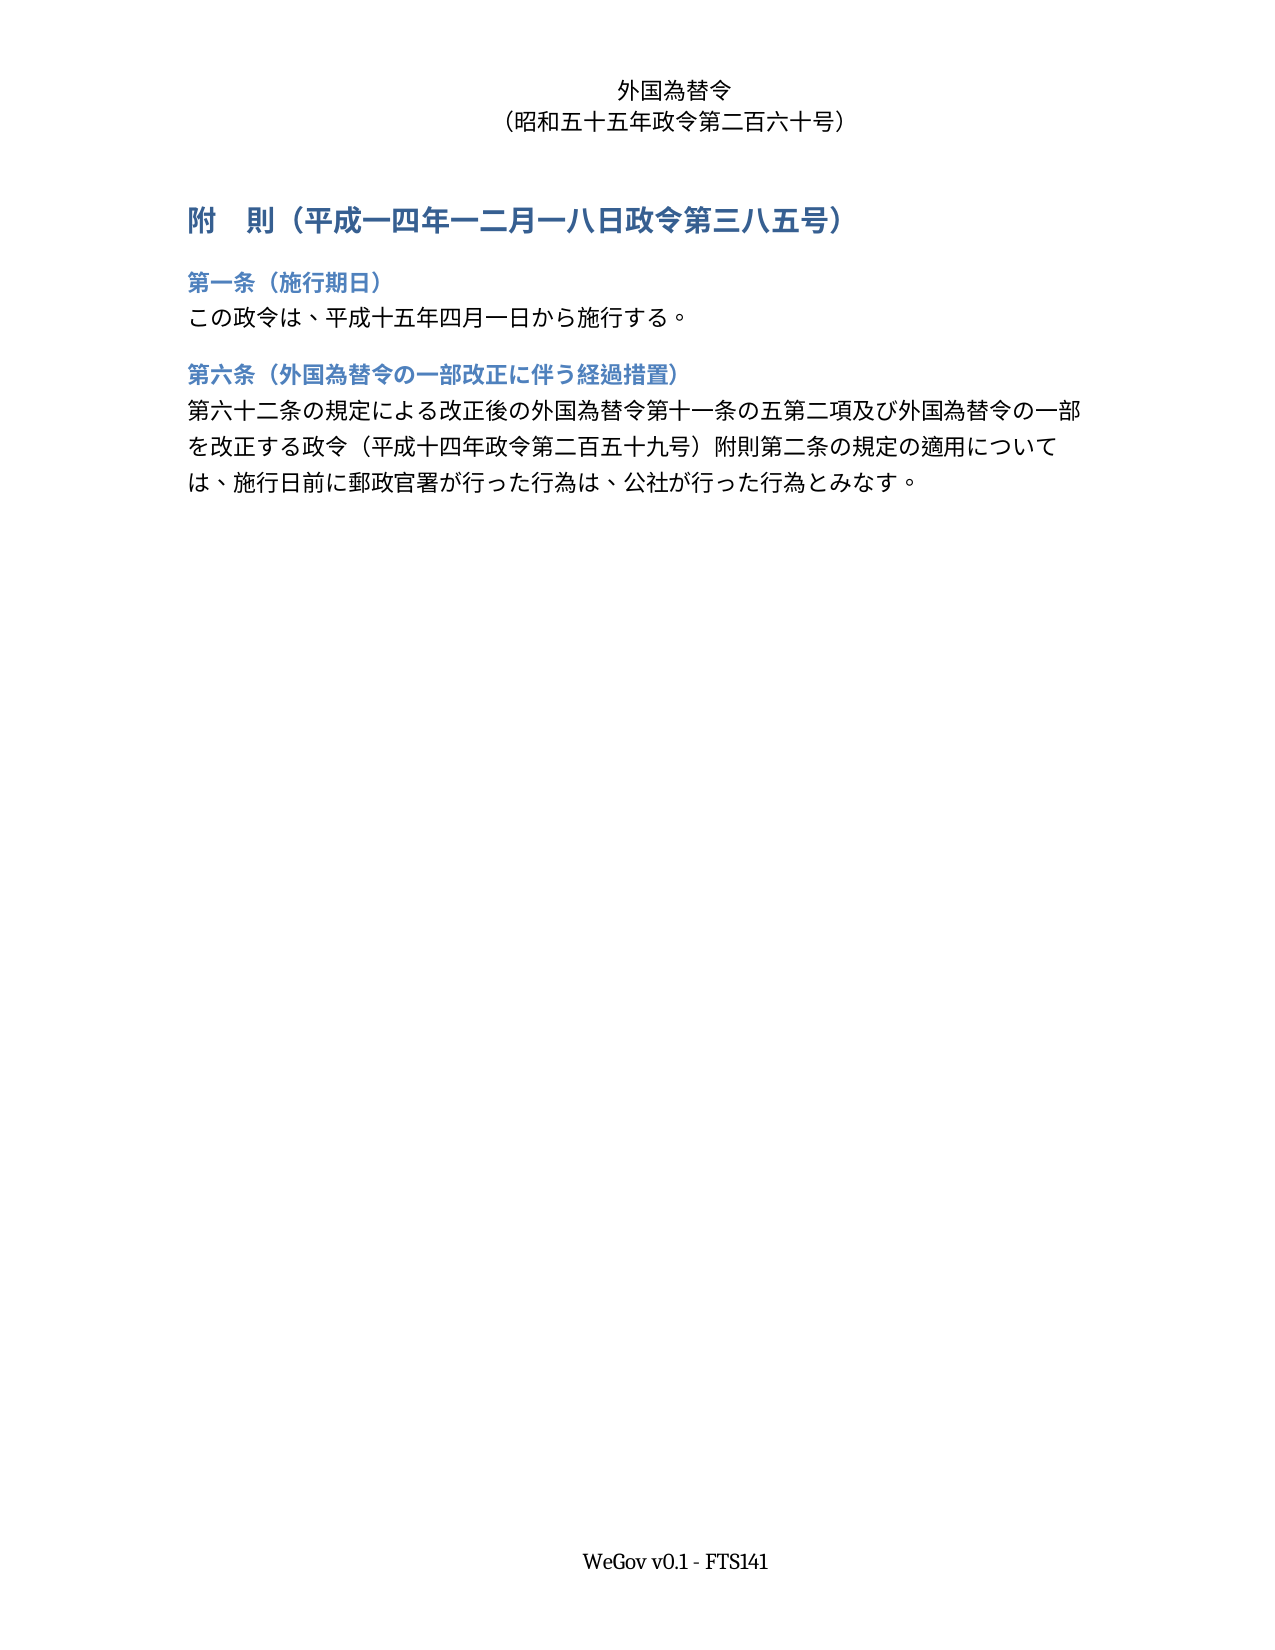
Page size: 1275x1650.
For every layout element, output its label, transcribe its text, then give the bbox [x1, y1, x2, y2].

subtitle 附 則（平成一四年一二月一八日政令第三八五号） [187, 200, 1087, 240]
subtitle 第六条（外国為替令の一部改正に伴う経過措置） [187, 359, 1087, 390]
text この政令は、平成十五年四月一日から施行する。 [187, 302, 1087, 334]
subtitle 第一条（施行期日） [187, 266, 1087, 298]
text 第六十二条の規定による改正後の外国為替令第十一条の五第二項及び外国為替令の一部を改正する政令（平成十四年政令第二百五十九号）附則第二条の規定の適用については、施行日前に郵政官署が行った行為は、公社が行った行為とみなす。 [187, 395, 1087, 498]
